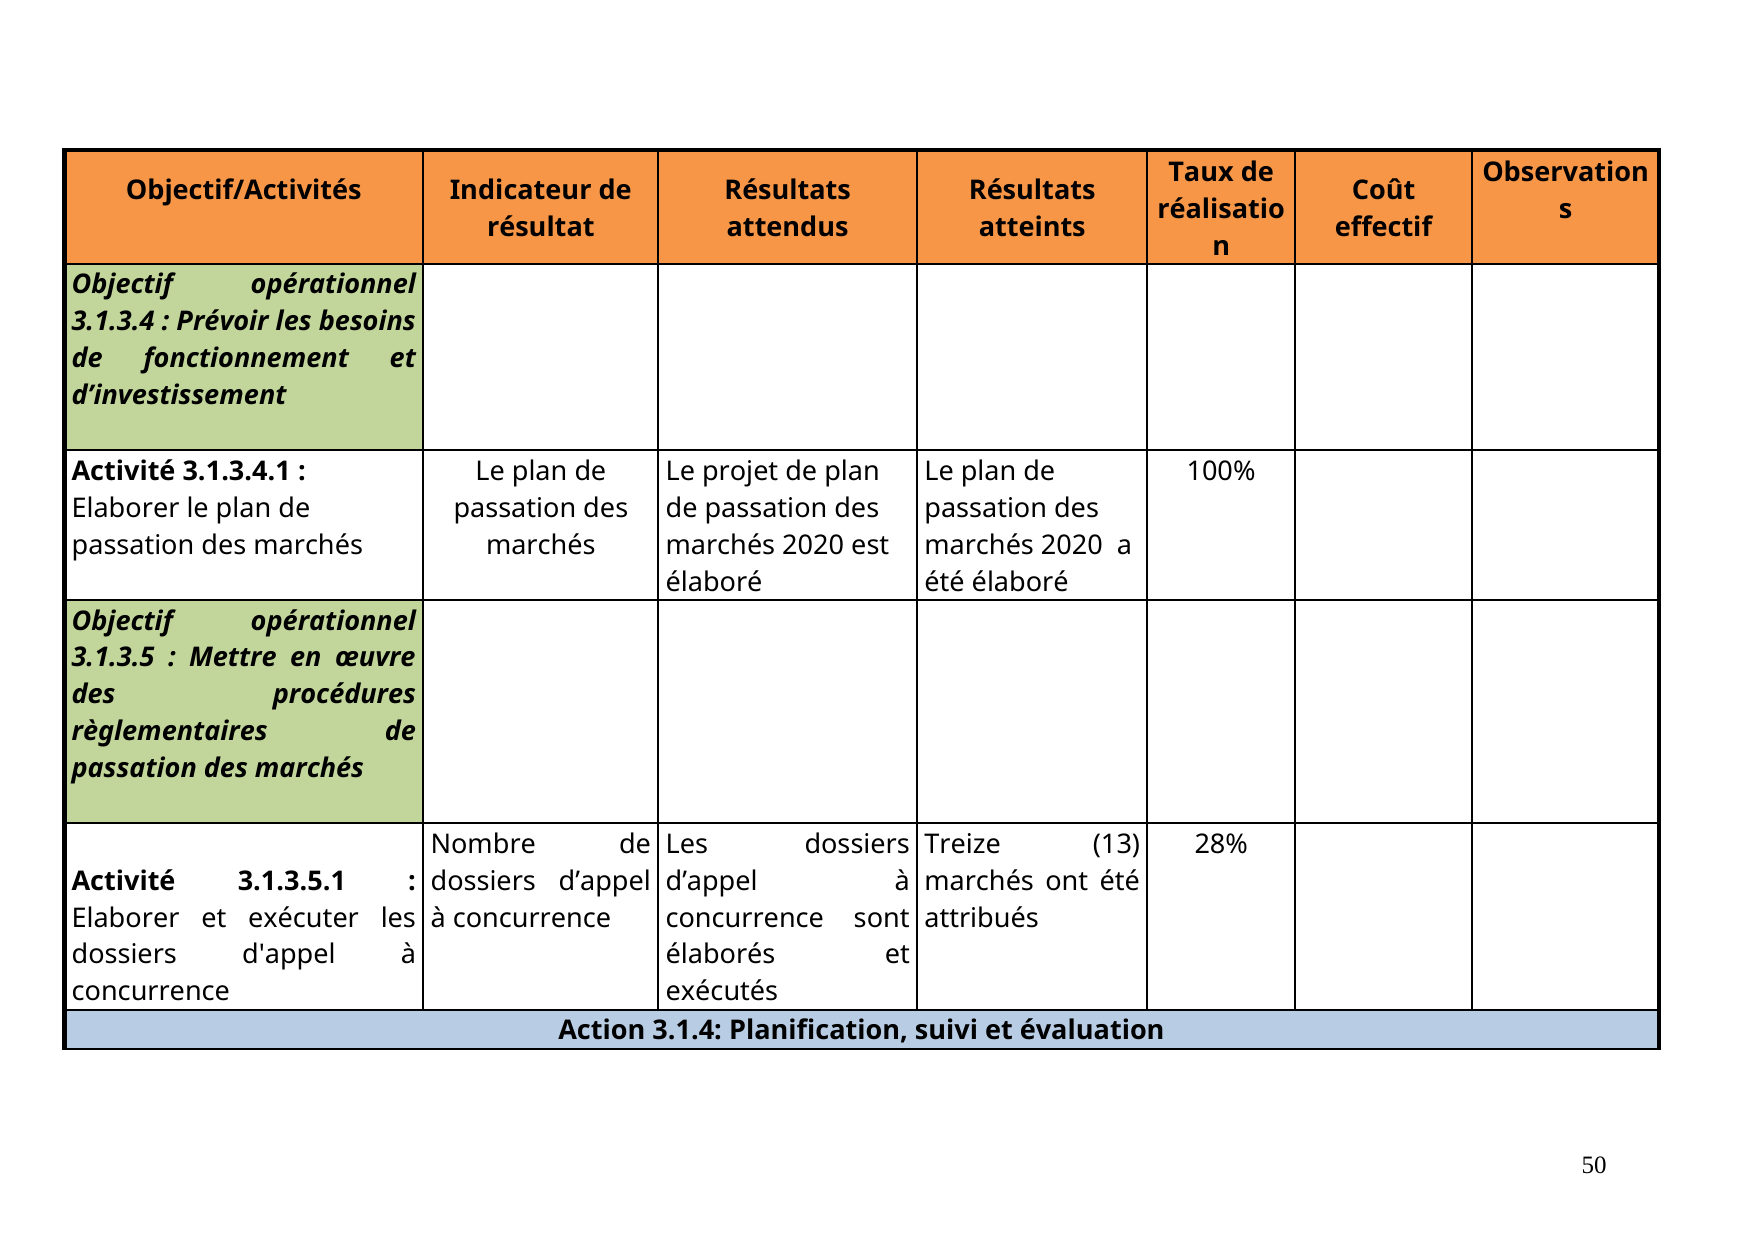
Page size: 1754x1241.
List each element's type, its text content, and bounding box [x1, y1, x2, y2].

table_cell [1296, 451, 1471, 599]
table_header Objectif/Activités [67, 152, 422, 263]
table_cell [659, 601, 916, 822]
table_header Coût effectif [1296, 152, 1471, 263]
table_cell Le projet de plan de passation des marchés 2020 est élaboré [659, 451, 916, 599]
table_cell Objectif opérationnel 3.1.3.5 : Mettre en œuvre des procédures règlementaires de passation des marchés [67, 601, 422, 822]
table_cell Treize (13) marchés ont été attribués [918, 824, 1146, 1009]
table_header Indicateur de résultat [424, 152, 657, 263]
table_cell [1473, 824, 1657, 1009]
table_cell Les dossiers d’appel à concurrence sont élaborés et exécutés [659, 824, 916, 1009]
table_cell [918, 265, 1146, 449]
table_cell 100% [1148, 451, 1294, 599]
table_cell Action 3.1.4: Planification, suivi et évaluation [67, 1011, 1657, 1048]
table_header Taux de réalisation [1148, 152, 1294, 263]
table_cell Activité 3.1.3.4.1 : Elaborer le plan de passation des marchés [67, 451, 422, 599]
table_cell Le plan de passation des marchés 2020 a été élaboré [918, 451, 1146, 599]
table_header Observations [1473, 152, 1657, 263]
table_cell [1473, 601, 1657, 822]
table_cell [1296, 265, 1471, 449]
table_cell 28% [1148, 824, 1294, 1009]
table_cell [1296, 824, 1471, 1009]
table_header Résultats atteints [918, 152, 1146, 263]
table_cell [424, 601, 657, 822]
table_cell [1148, 601, 1294, 822]
table_cell Le plan de passation des marchés [424, 451, 657, 599]
table_header Résultats attendus [659, 152, 916, 263]
table_cell [659, 265, 916, 449]
table_cell [424, 265, 657, 449]
table_cell Nombre de dossiers d’appel à concurrence [424, 824, 657, 1009]
table_cell [918, 601, 1146, 822]
table_cell [1148, 265, 1294, 449]
table_cell [1296, 601, 1471, 822]
table_cell Objectif opérationnel 3.1.3.4 : Prévoir les besoins de fonctionnement et d’investissement [67, 265, 422, 449]
table_cell [1473, 265, 1657, 449]
table_cell [1473, 451, 1657, 599]
table_cell Activité 3.1.3.5.1 : Elaborer et exécuter les dossiers d'appel à concurrence [67, 824, 422, 1009]
